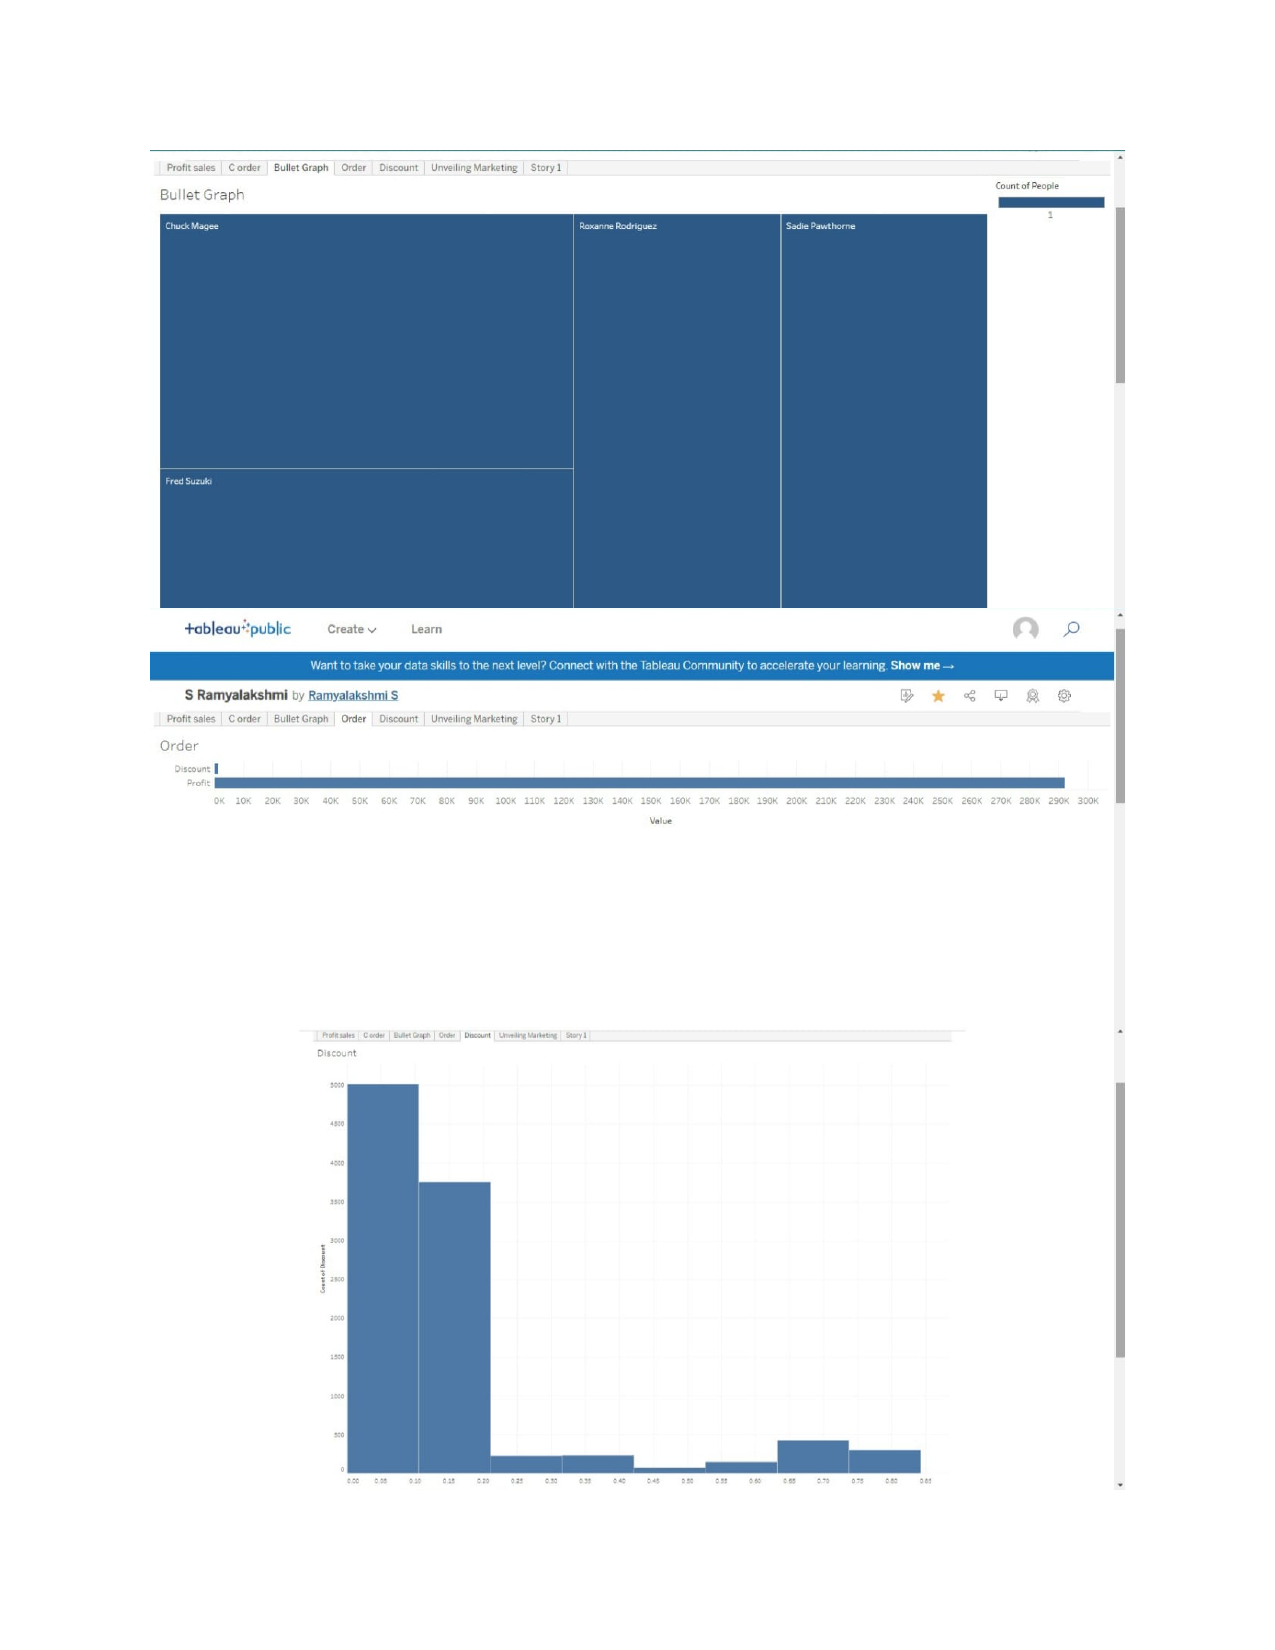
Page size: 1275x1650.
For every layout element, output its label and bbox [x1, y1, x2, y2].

picture [150, 150, 1125, 1490]
